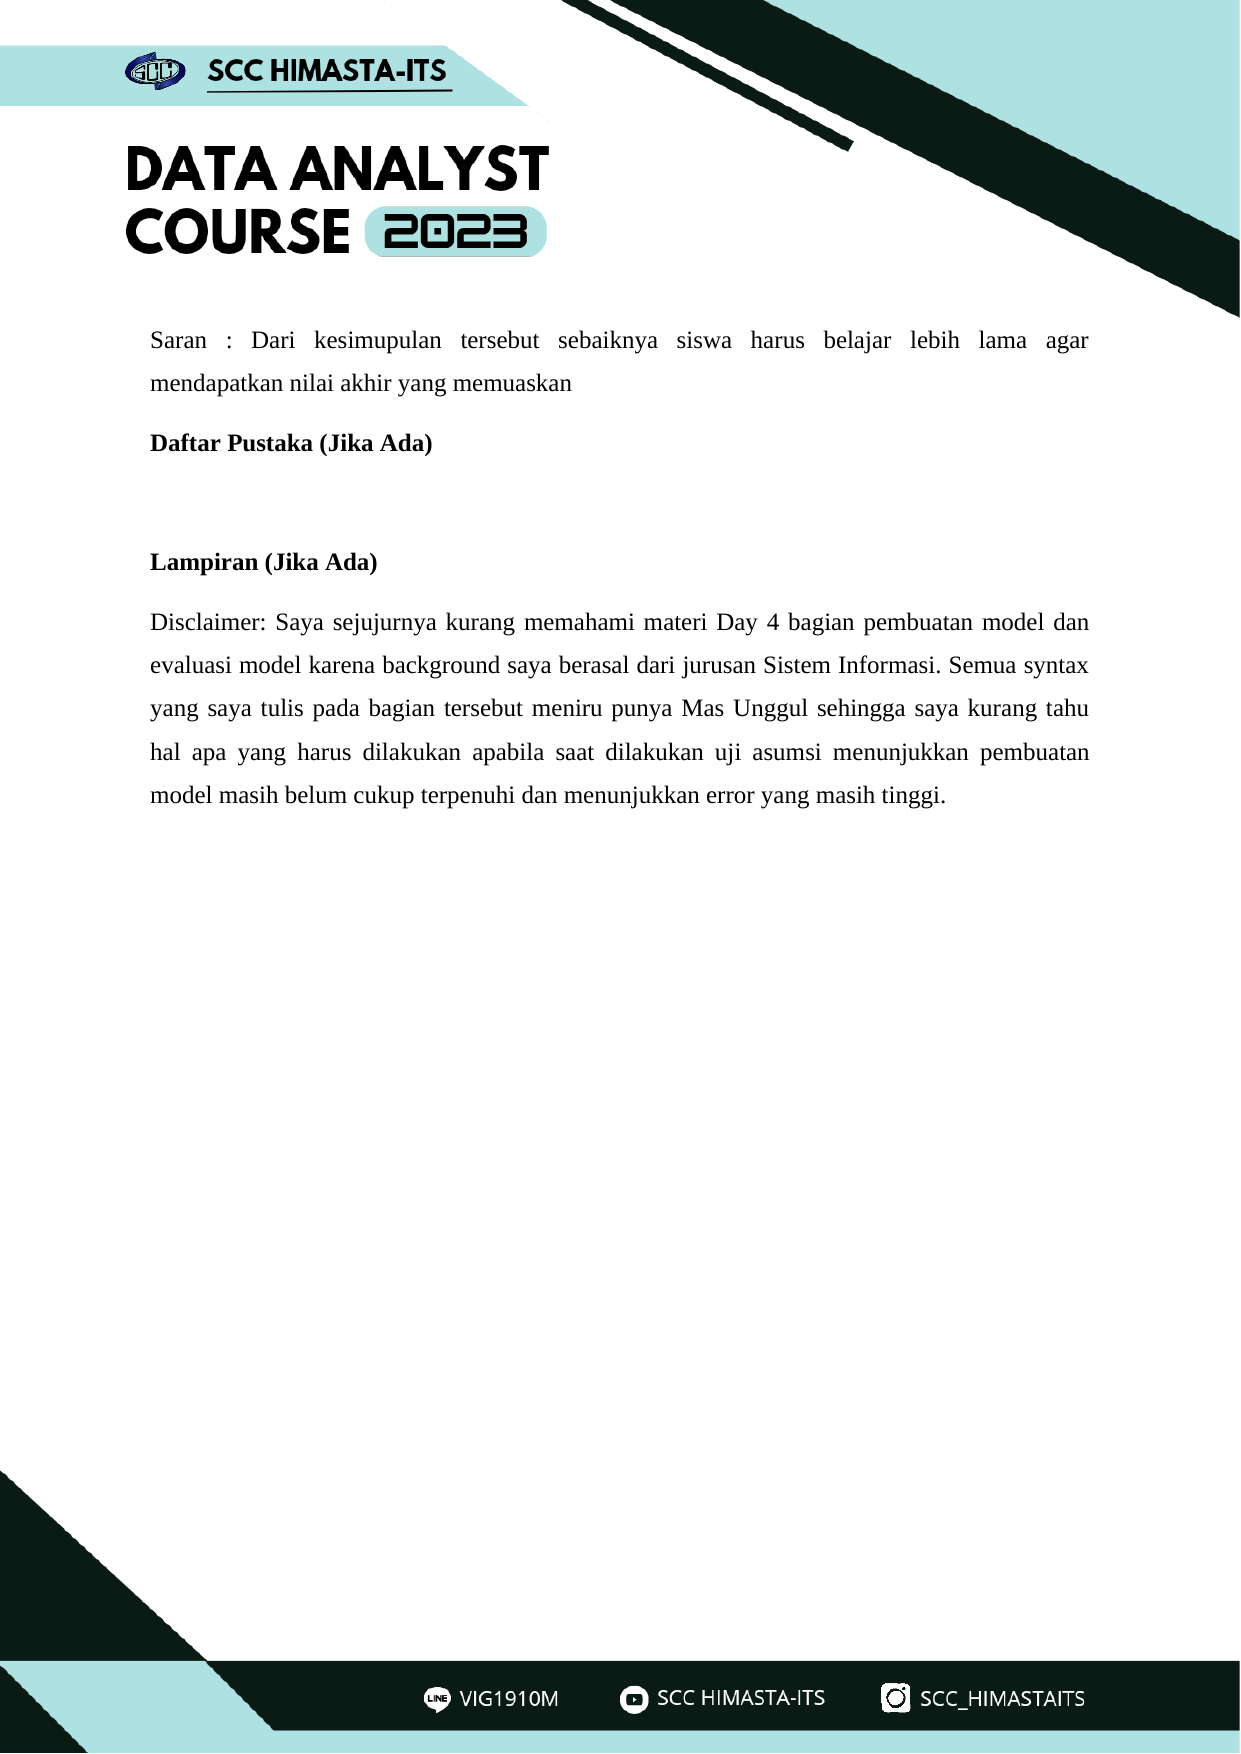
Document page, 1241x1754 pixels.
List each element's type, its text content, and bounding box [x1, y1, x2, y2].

text Disclaimer: Saya sejujurnya kurang memahami materi Day 4 bagian pembuatan model dan evaluasi model karena background saya berasal dari jurusan Sistem Informasi. Semua syntax yang saya tulis pada bagian tersebut meniru punya Mas Unggul sehingga saya kurang tahu hal apa yang harus dilakukan apabila saat dilakukan uji asumsi menunjukkan pembuatan model masih belum cukup terpenuhi dan menunjukkan error yang masih tinggi. [150, 607, 1090, 808]
text Lampiran (Jika Ada) [150, 547, 1090, 576]
text Saran : Dari kesimupulan tersebut sebaiknya siswa harus belajar lebih lama agar mendapatkan nilai akhir yang memuaskan [150, 325, 1090, 397]
picture [0, 0, 1240, 1753]
text Daftar Pustaka (Jika Ada) [150, 428, 1090, 457]
